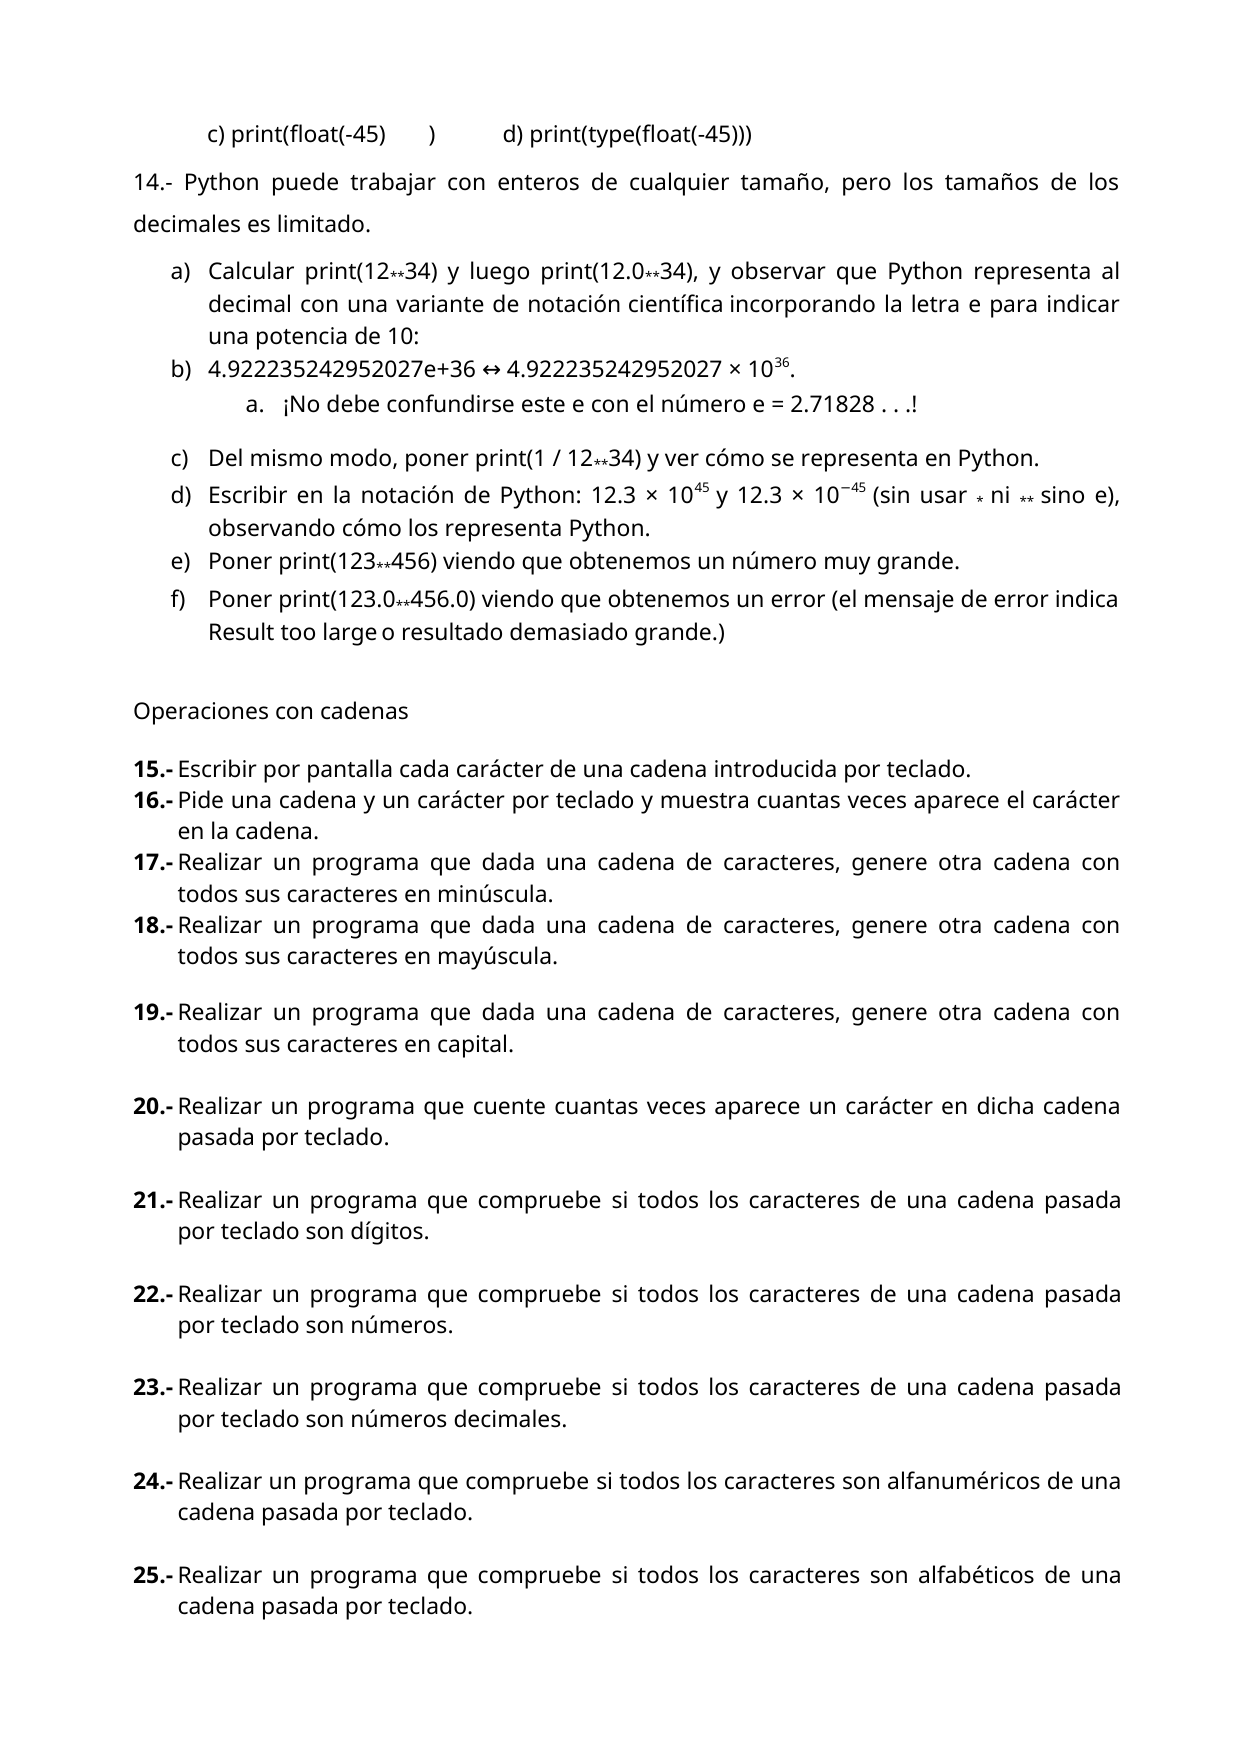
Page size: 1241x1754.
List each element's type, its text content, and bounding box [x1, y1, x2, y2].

list Realizar un programa que dada una cadena de caracteres, genere otra cadena con todos sus caracteres en mayúscula. [133, 909, 1122, 971]
list Realizar un programa que compruebe si todos los caracteres son alfanuméricos de una cadena pasada por teclado. [133, 1465, 1122, 1528]
list Realizar un programa que compruebe si todos los caracteres de una cadena pasada por teclado son dígitos. [133, 1184, 1122, 1246]
list Escribir por pantalla cada carácter de una cadena introducida por teclado. [133, 753, 1122, 784]
text 14.- Python puede trabajar con enteros de cualquier tamaño, pero los tamaños de los decimales es limitado. [133, 166, 1121, 239]
list Calcular print(12**34) y luego print(12.0**34), y observar que Python representa al decimal con una variante de notación científica incorporando la letra e para indicar una potencia de 10: [170, 255, 1121, 352]
list Realizar un programa que compruebe si todos los caracteres de una cadena pasada por teclado son números. [133, 1278, 1122, 1340]
list Pide una cadena y un carácter por teclado y muestra cuantas veces aparece el carácter en la cadena. [133, 784, 1122, 846]
list Realizar un programa que dada una cadena de caracteres, genere otra cadena con todos sus caracteres en minúscula. [133, 846, 1122, 909]
list Realizar un programa que cuente cuantas veces aparece un carácter en dicha cadena pasada por teclado. [133, 1090, 1122, 1153]
list Escribir en la notación de Python: 12.3 × 1045 y 12.3 × 10−45 (sin usar * ni ** sino e), observando cómo los representa Python. [170, 479, 1121, 543]
list Poner print(123**456) viendo que obtenemos un número muy grande. [170, 545, 1121, 576]
list Realizar un programa que dada una cadena de caracteres, genere otra cadena con todos sus caracteres en capital. [133, 996, 1122, 1059]
list Del mismo modo, poner print(1 / 12**34) y ver cómo se representa en Python. [170, 442, 1121, 474]
list Poner print(123.0**456.0) viendo que obtenemos un error (el mensaje de error indica Result too large o resultado demasiado grande.) [170, 583, 1120, 647]
list Realizar un programa que compruebe si todos los caracteres de una cadena pasada por teclado son números decimales. [133, 1371, 1122, 1434]
list Realizar un programa que compruebe si todos los caracteres son alfabéticos de una cadena pasada por teclado. [133, 1559, 1122, 1621]
list 4.922235242952027e+36 ↔ 4.922235242952027 × 1036. [170, 353, 1122, 384]
text c) print(float(-45) ) d) print(type(float(-45))) [133, 118, 1122, 149]
text Operaciones con cadenas [133, 695, 1122, 726]
list ¡No debe confundirse este e con el número e = 2.71828 . . .! [245, 387, 1122, 419]
